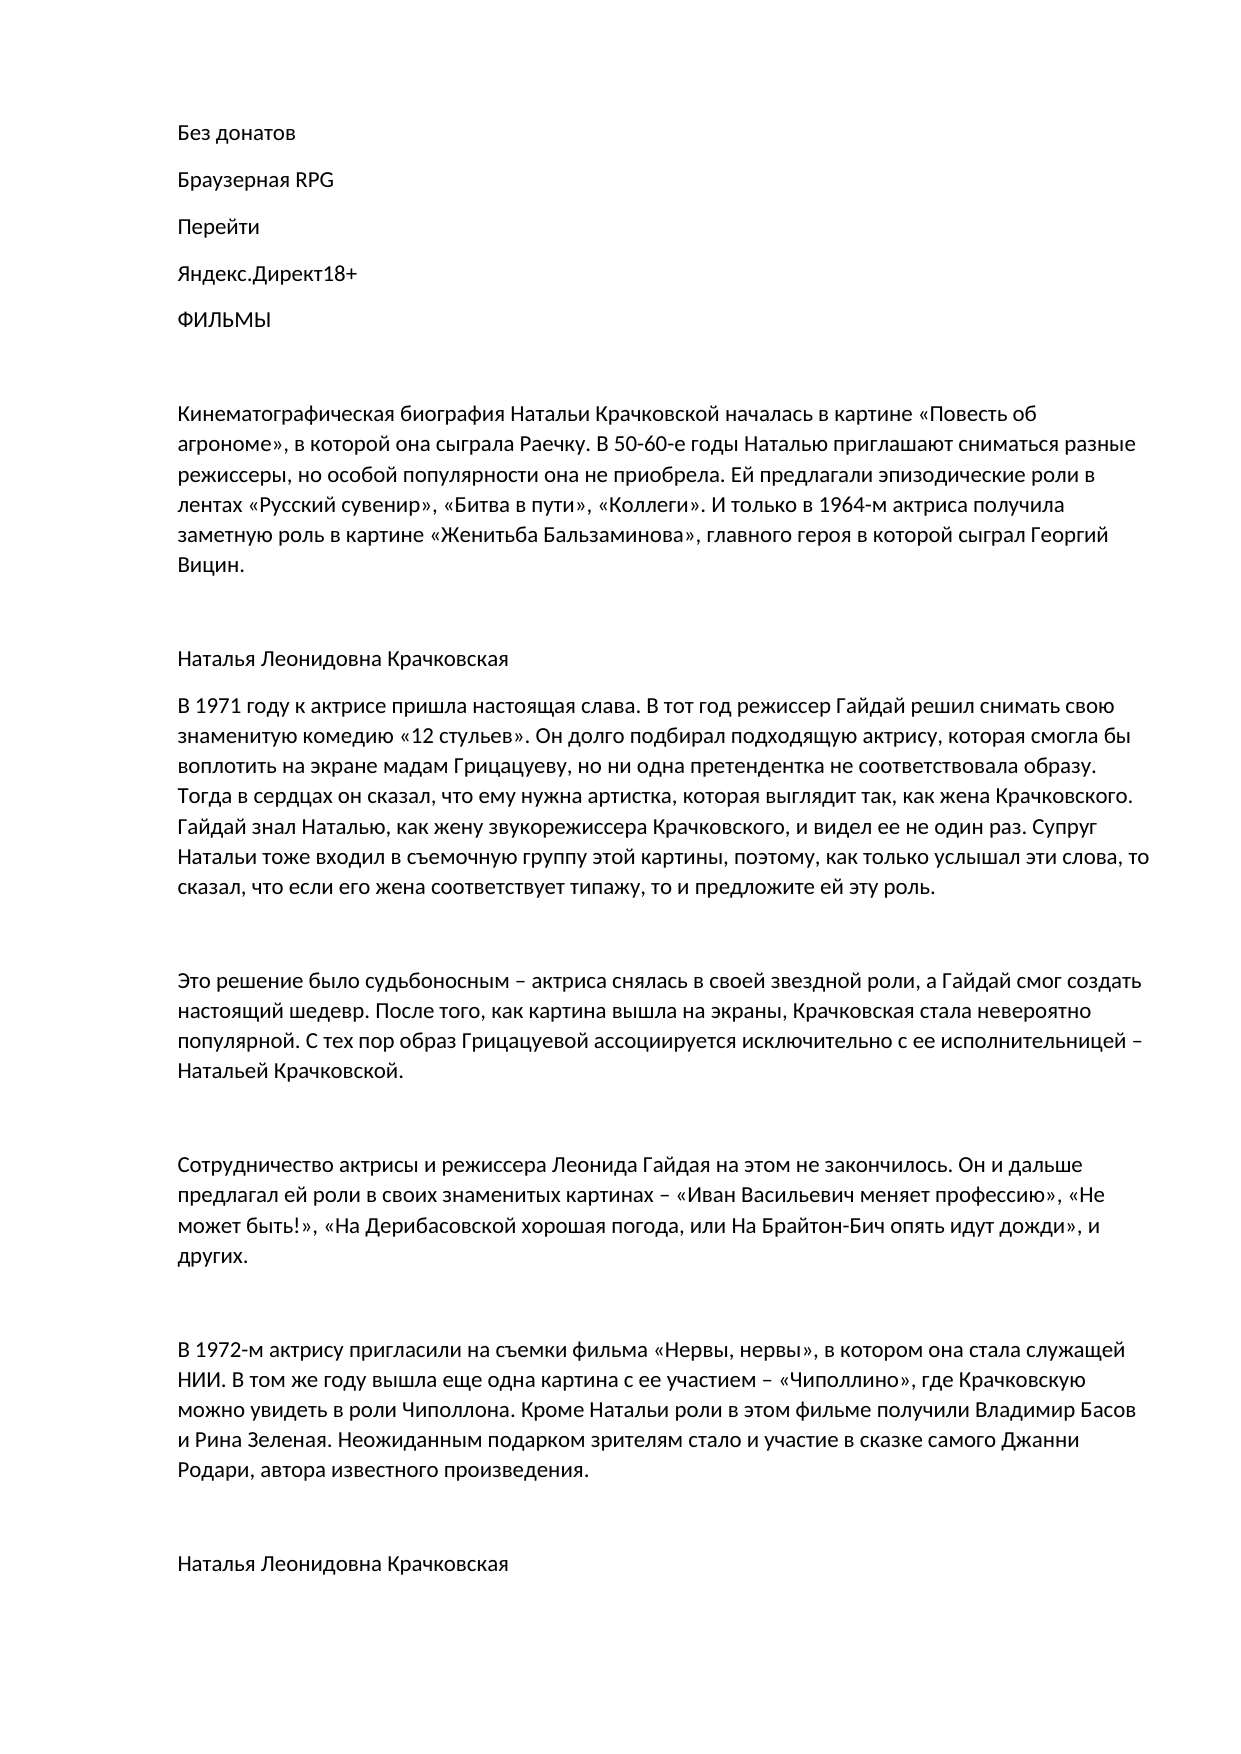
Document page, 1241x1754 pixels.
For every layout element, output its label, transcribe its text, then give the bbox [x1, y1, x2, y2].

text Браузерная RPG [177, 165, 1152, 193]
text В 1971 году к актрисе пришла настоящая слава. В тот год режиссер Гайдай решил снимать свою знаменитую комедию «12 стульев». Он долго подбирал подходящую актрису, которая смогла бы воплотить на экране мадам Грицацуеву, но ни одна претендентка не соответствовала образу. Тогда в сердцах он сказал, что ему нужна артистка, которая выглядит так, как жена Крачковского. Гайдай знал Наталью, как жену звукорежиссера Крачковского, и видел ее не один раз. Супруг Натальи тоже входил в съемочную группу этой картины, поэтому, как только услышал эти слова, то сказал, что если его жена соответствует типажу, то и предложите ей эту роль. [177, 691, 1152, 900]
text В 1972-м актрису пригласили на съемки фильма «Нервы, нервы», в котором она стала служащей НИИ. В том же году вышла еще одна картина с ее участием – «Чиполлино», где Крачковскую можно увидеть в роли Чиполлона. Кроме Натальи роли в этом фильме получили Владимир Басов и Рина Зеленая. Неожиданным подарком зрителям стало и участие в сказке самого Джанни Родари, автора известного произведения. [177, 1335, 1152, 1484]
text Сотрудничество актрисы и режиссера Леонида Гайдая на этом не закончилось. Он и дальше предлагал ей роли в своих знаменитых картинах – «Иван Васильевич меняет профессию», «Не может быть!», «На Дерибасовской хорошая погода, или На Брайтон-Бич опять идут дожди», и других. [177, 1150, 1152, 1269]
text Без донатов [177, 118, 1152, 146]
text Кинематографическая биография Натальи Крачковской началась в картине «Повесть об агрономе», в которой она сыграла Раечку. В 50-60-е годы Наталью приглашают сниматься разные режиссеры, но особой популярности она не приобрела. Ей предлагали эпизодические роли в лентах «Русский сувенир», «Битва в пути», «Коллеги». И только в 1964-м актриса получила заметную роль в картине «Женитьба Бальзаминова», главного героя в которой сыграл Георгий Вицин. [177, 399, 1152, 578]
text ФИЛЬМЫ [177, 306, 1152, 334]
text Наталья Леонидовна Крачковская [177, 644, 1152, 672]
text Перейти [177, 212, 1152, 240]
text Яндекс.Директ18+ [177, 259, 1152, 287]
text Это решение было судьбоносным – актриса снялась в своей звездной роли, а Гайдай смог создать настоящий шедевр. После того, как картина вышла на экраны, Крачковская стала невероятно популярной. С тех пор образ Грицацуевой ассоциируется исключительно с ее исполнительницей – Натальей Крачковской. [177, 966, 1152, 1085]
text Наталья Леонидовна Крачковская [177, 1549, 1152, 1577]
